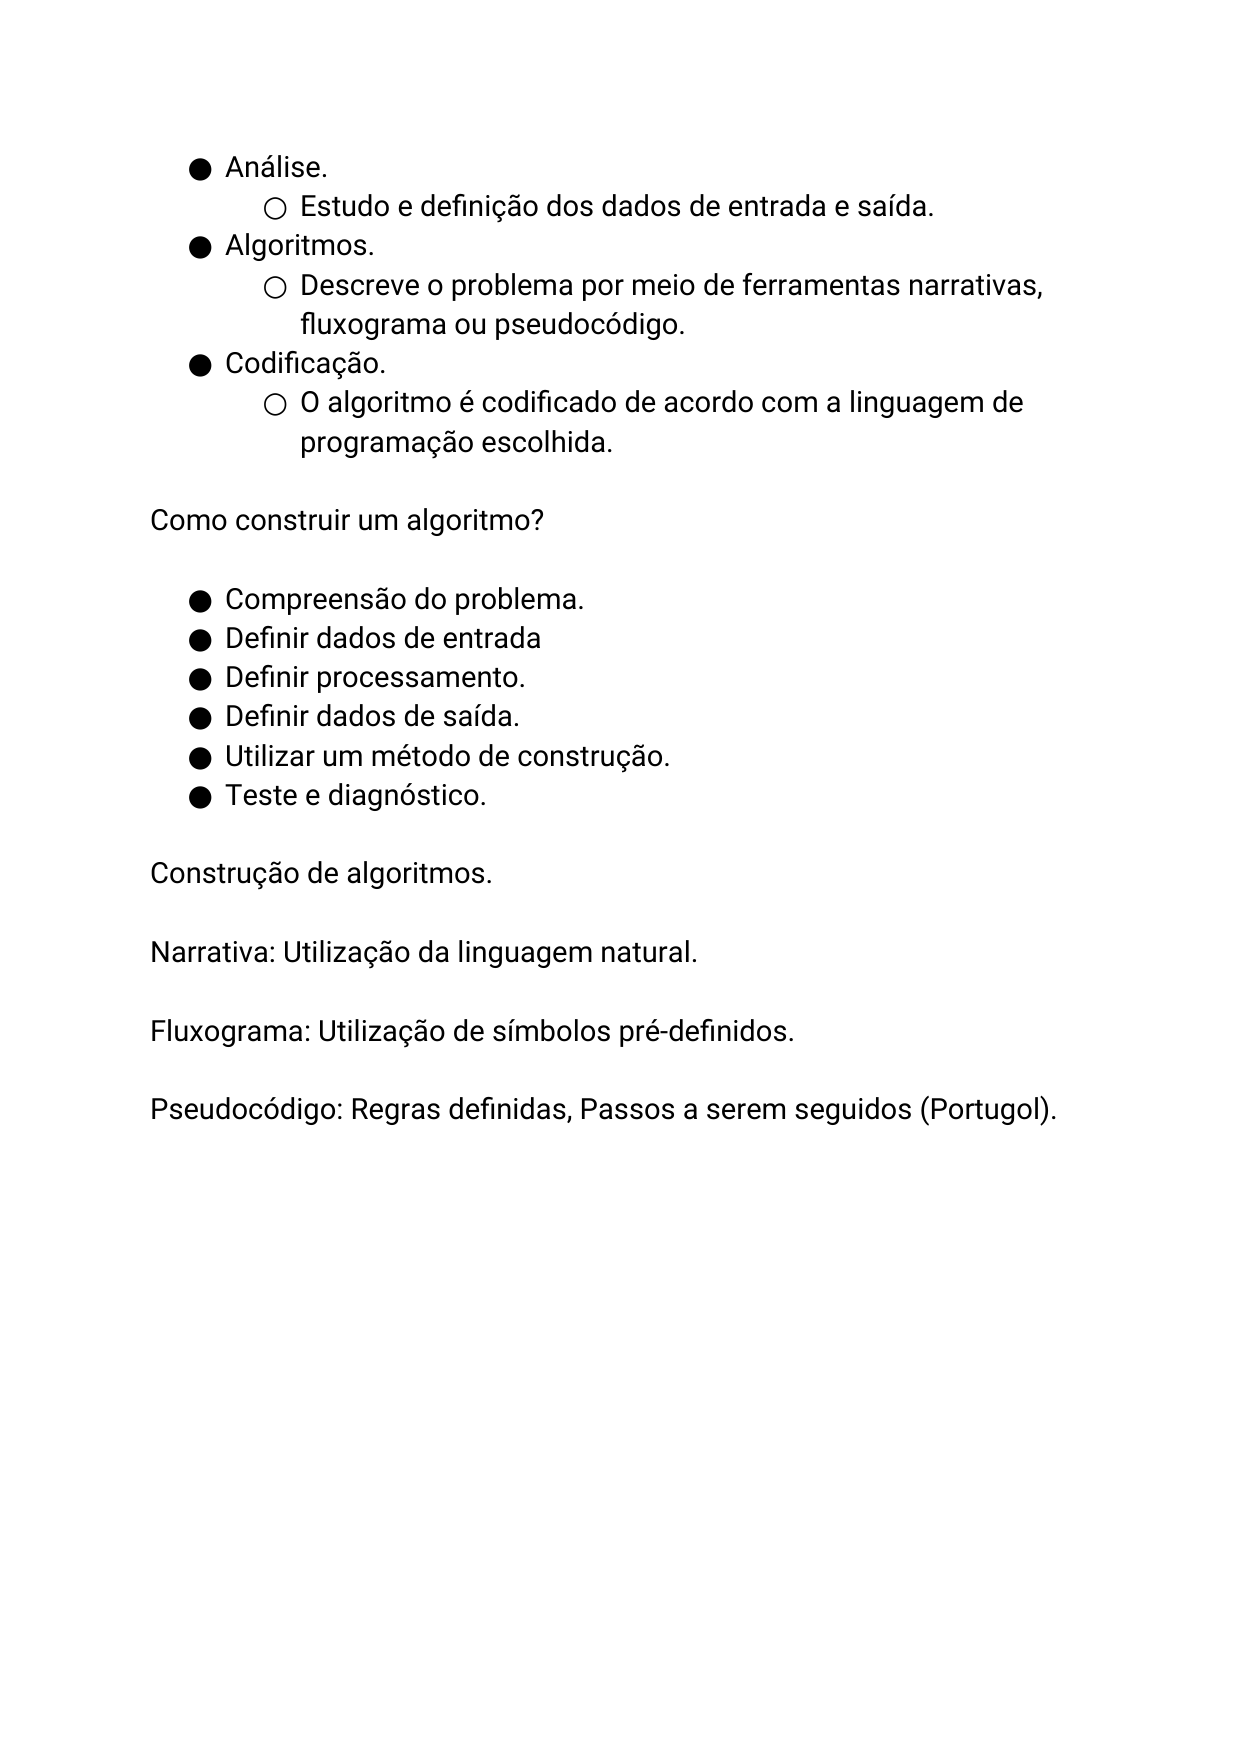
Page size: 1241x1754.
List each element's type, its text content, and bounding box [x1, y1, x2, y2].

list Definir dados de saída. [187, 700, 1090, 734]
list Teste e diagnóstico. [187, 778, 1090, 812]
list Estudo e definição dos dados de entrada e saída. [262, 189, 1090, 223]
list O algoritmo é codificado de acordo com a linguagem de programação escolhida. [262, 386, 1090, 459]
list Codificação. [187, 346, 1090, 381]
text Fluxograma: Utilização de símbolos pré-definidos. [150, 1014, 1090, 1048]
list Algoritmos. [187, 228, 1090, 263]
text Pseudocódigo: Regras definidas, Passos a serem seguidos (Portugol). [150, 1092, 1090, 1127]
list Compreensão do problema. [187, 582, 1090, 616]
list Definir dados de entrada [187, 621, 1090, 655]
list Definir processamento. [187, 661, 1090, 695]
text Narrativa: Utilização da linguagem natural. [150, 935, 1090, 969]
text Como construir um algoritmo? [150, 503, 1090, 538]
list Utilizar um método de construção. [187, 739, 1090, 773]
list Análise. [187, 150, 1090, 184]
list Descreve o problema por meio de ferramentas narrativas, fluxograma ou pseudocódigo. [262, 268, 1090, 341]
text Construção de algoritmos. [150, 857, 1090, 891]
